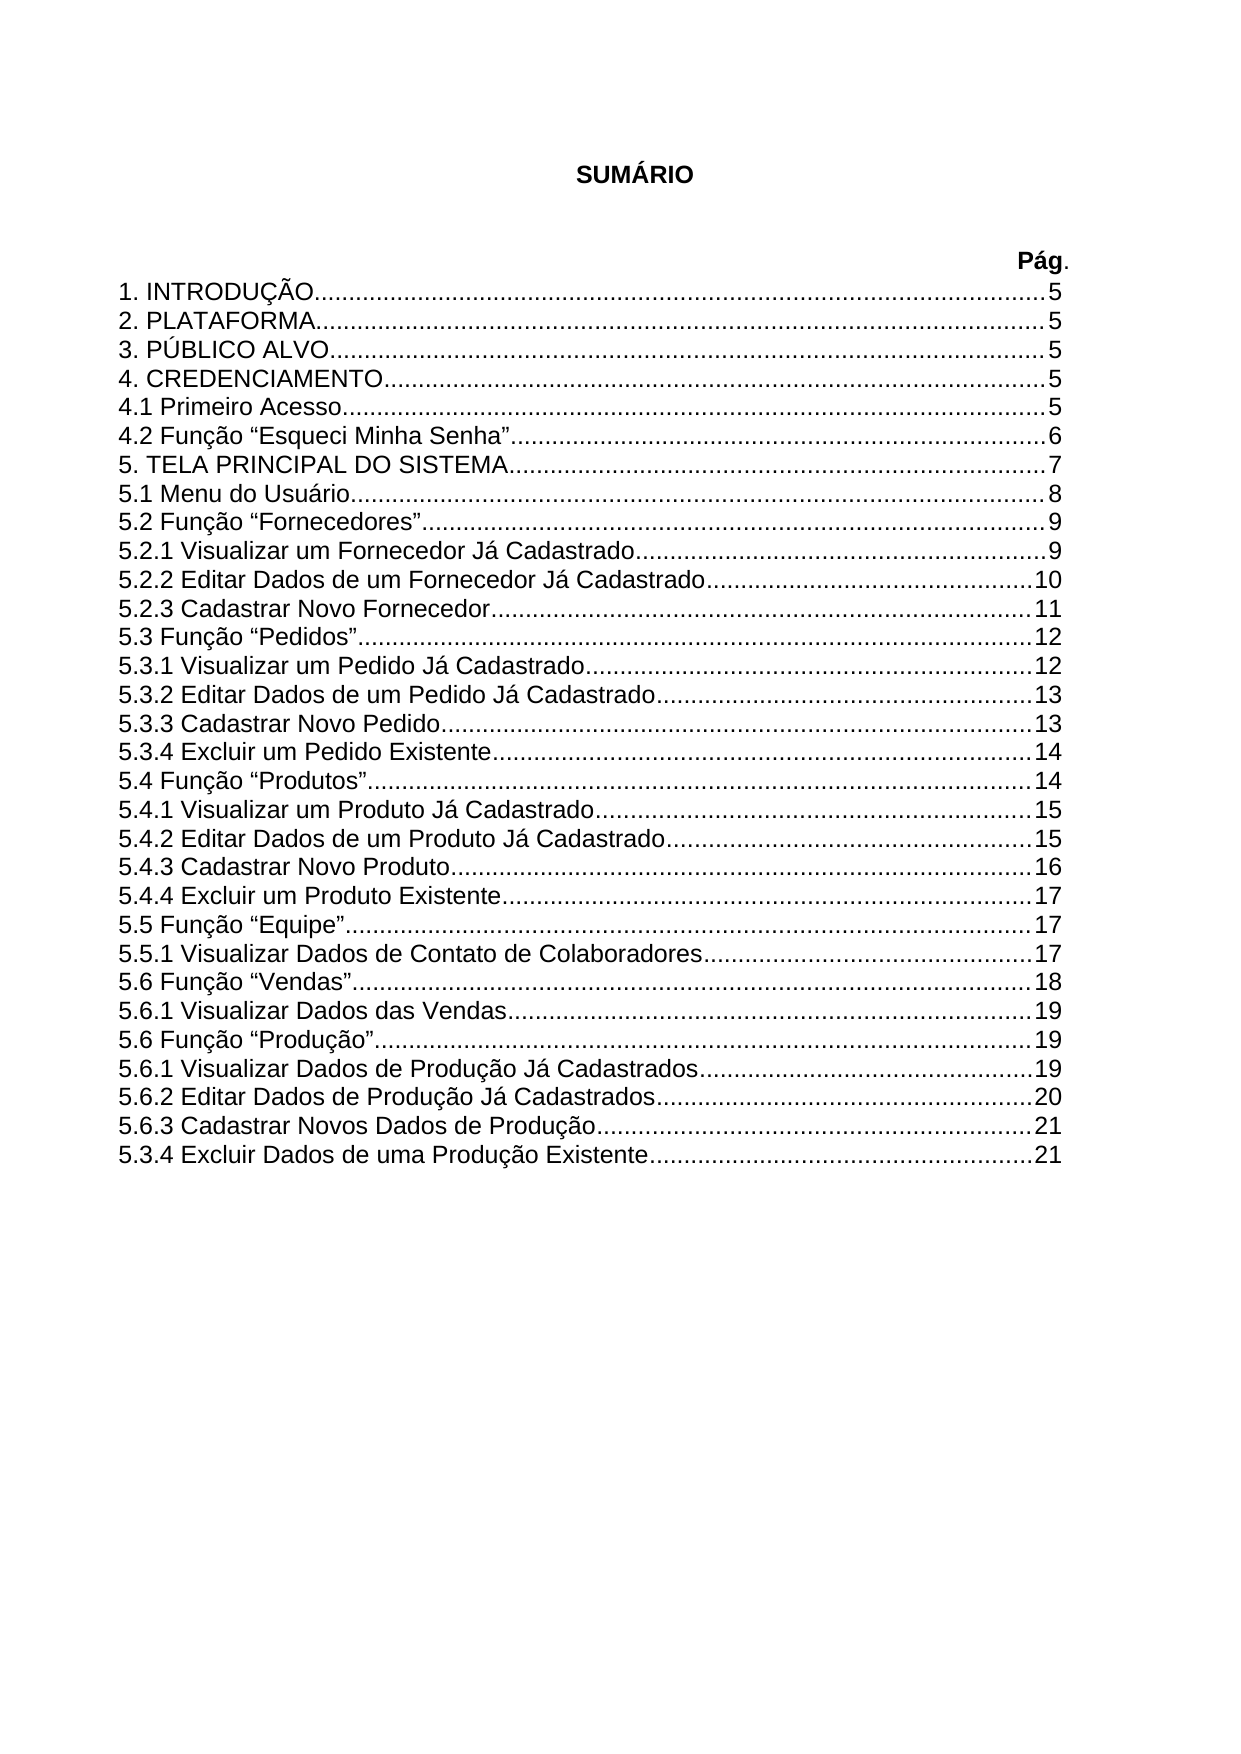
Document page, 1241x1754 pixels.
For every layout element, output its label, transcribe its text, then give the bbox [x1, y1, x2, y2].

text SUMÁRIO [118, 160, 1152, 189]
